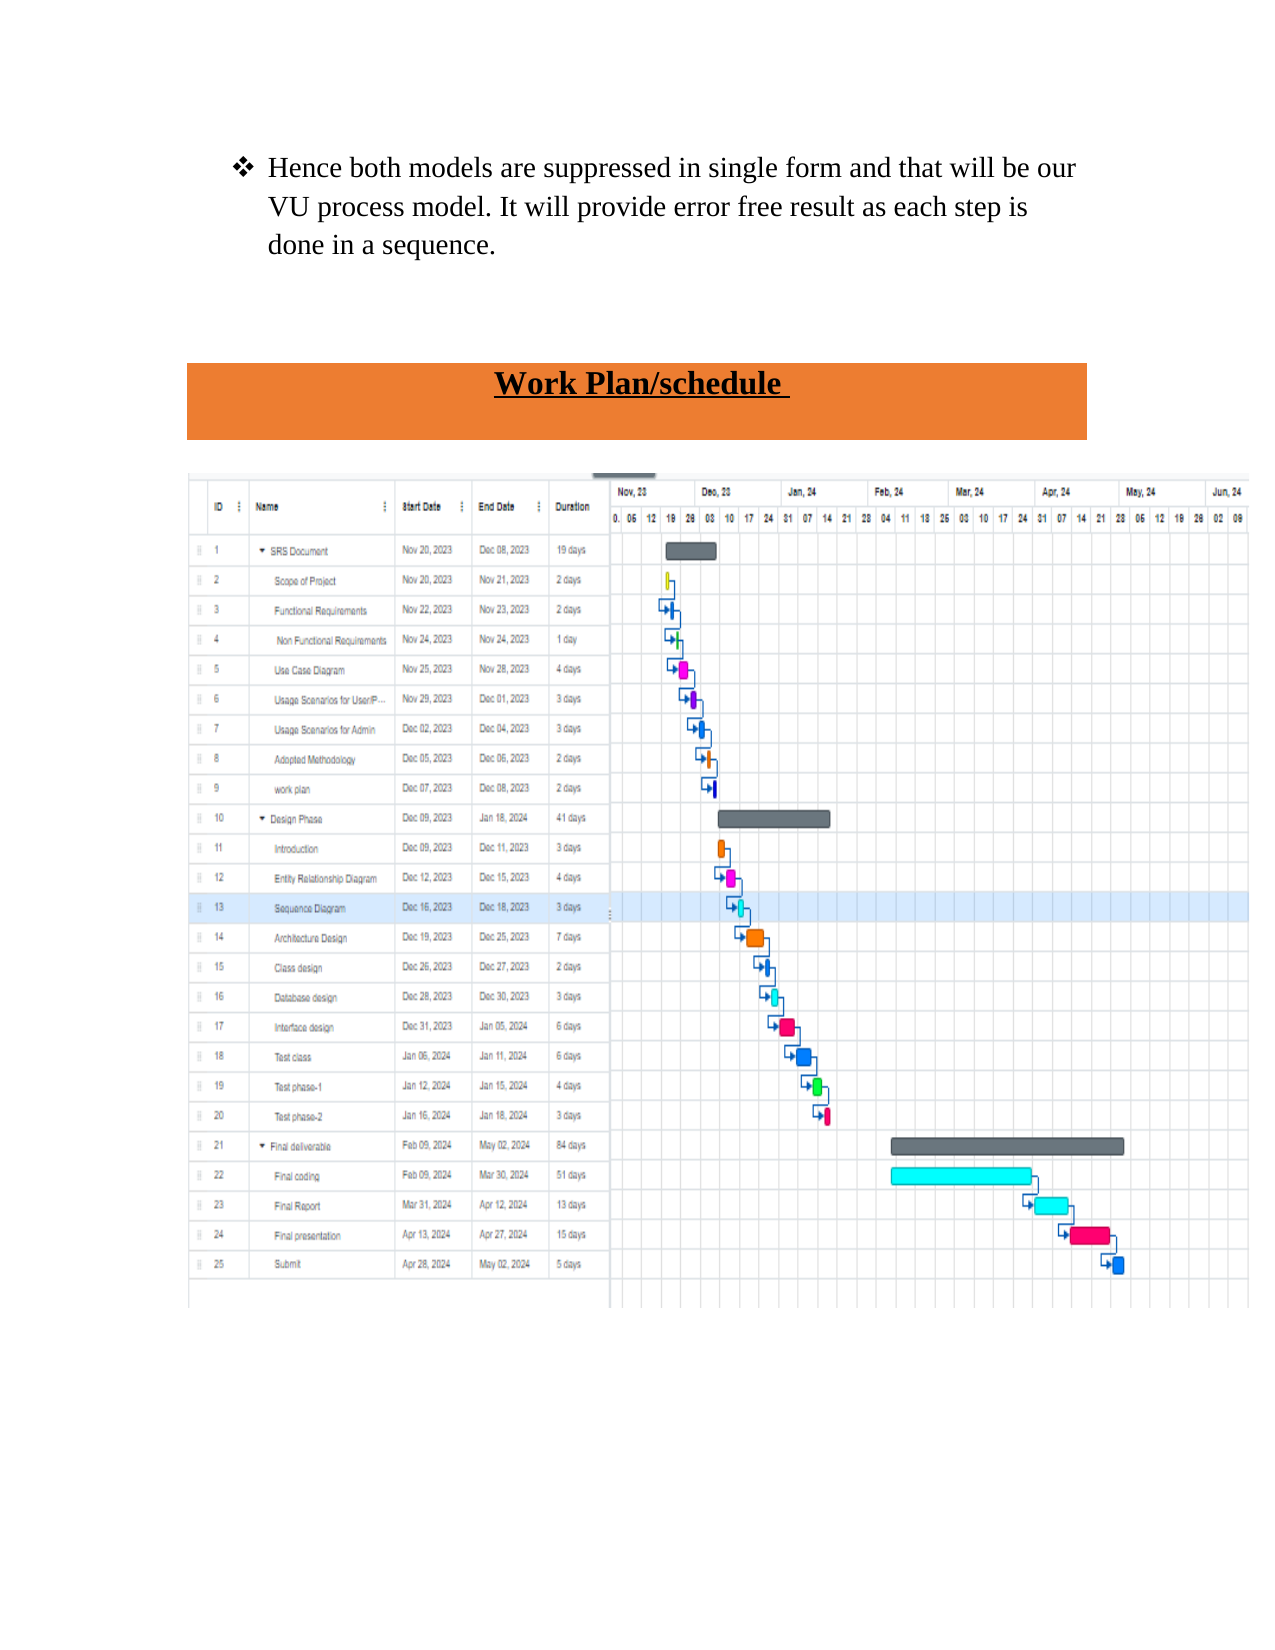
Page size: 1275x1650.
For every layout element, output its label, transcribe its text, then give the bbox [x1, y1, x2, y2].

text Work Plan/schedule [187, 363, 1087, 402]
picture [187, 473, 1250, 1308]
list Hence both models are suppressed in single form and that will be our VU process model. It will provide error free result as each step is done in a sequence. [230, 150, 1087, 261]
